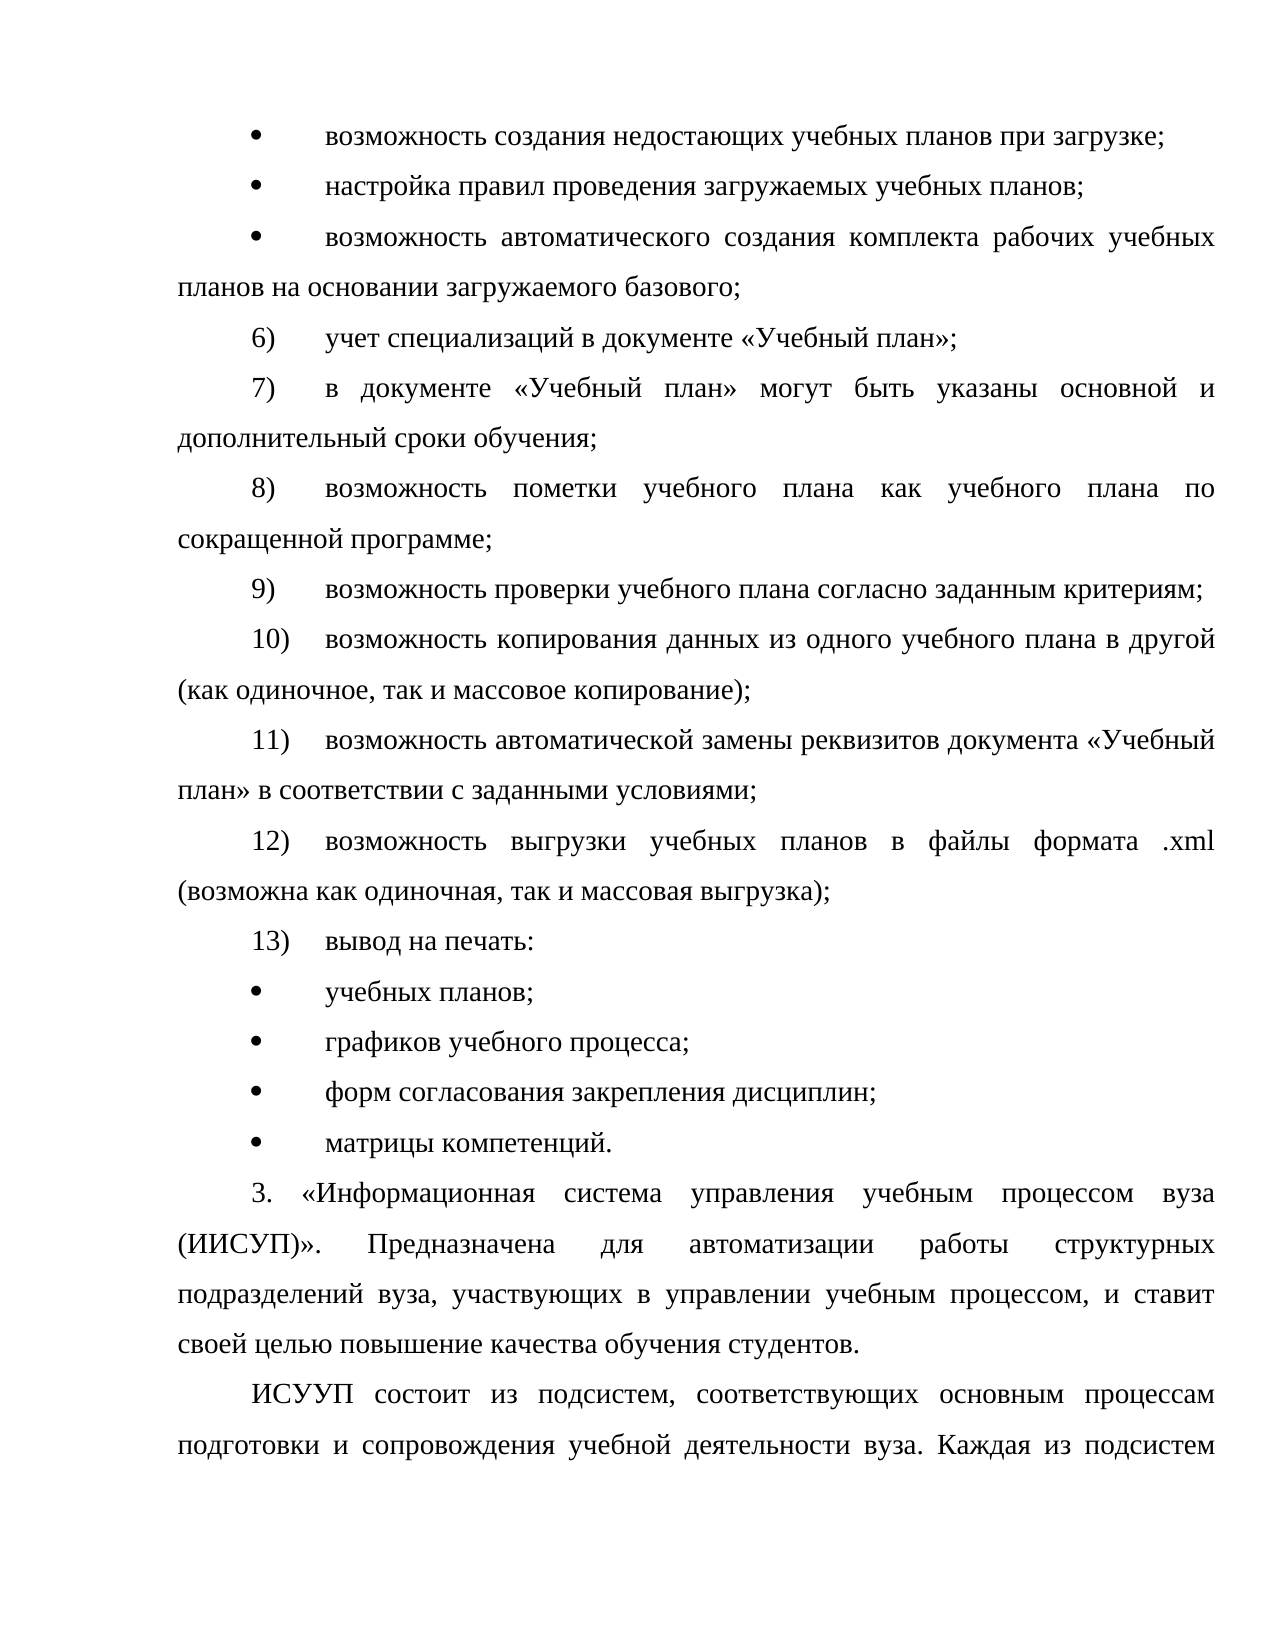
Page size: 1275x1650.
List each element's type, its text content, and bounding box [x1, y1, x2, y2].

text 3. «Информационная система управления учебным процессом вуза (ИИСУП)». Предназначена для автоматизации работы структурных подразделений вуза, участвующих в управлении учебным процессом, и ставит своей целью повышение качества обучения студентов. [177, 1175, 1216, 1360]
list графиков учебного процесса; [177, 1024, 1216, 1058]
list возможность копирования данных из одного учебного плана в другой (как одиночное, так и массовое копирование); [177, 622, 1216, 705]
list возможность выгрузки учебных планов в файлы формата .xml (возможна как одиночная, так и массовая выгрузка); [177, 823, 1216, 907]
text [177, 1377, 1216, 1461]
list матрицы компетенций. [177, 1125, 1216, 1159]
list вывод на печать: [177, 923, 1216, 957]
list форм согласования закрепления дисциплин; [177, 1074, 1216, 1108]
list учет специализаций в документе «Учебный план»; [177, 320, 1216, 353]
list возможность создания недостающих учебных планов при загрузке; [177, 118, 1216, 152]
list возможность автоматического создания комплекта рабочих учебных планов на основании загружаемого базового; [177, 219, 1216, 303]
list учебных планов; [177, 974, 1216, 1007]
list возможность проверки учебного плана согласно заданным критериям; [177, 571, 1216, 605]
list возможность пометки учебного плана как учебного плана по сокращенной программе; [177, 471, 1216, 554]
list возможность автоматической замены реквизитов документа «Учебный план» в соответствии с заданными условиями; [177, 722, 1216, 806]
list настройка правил проведения загружаемых учебных планов; [177, 168, 1216, 202]
list в документе «Учебный план» могут быть указаны основной и дополнительный сроки обучения; [177, 370, 1216, 454]
